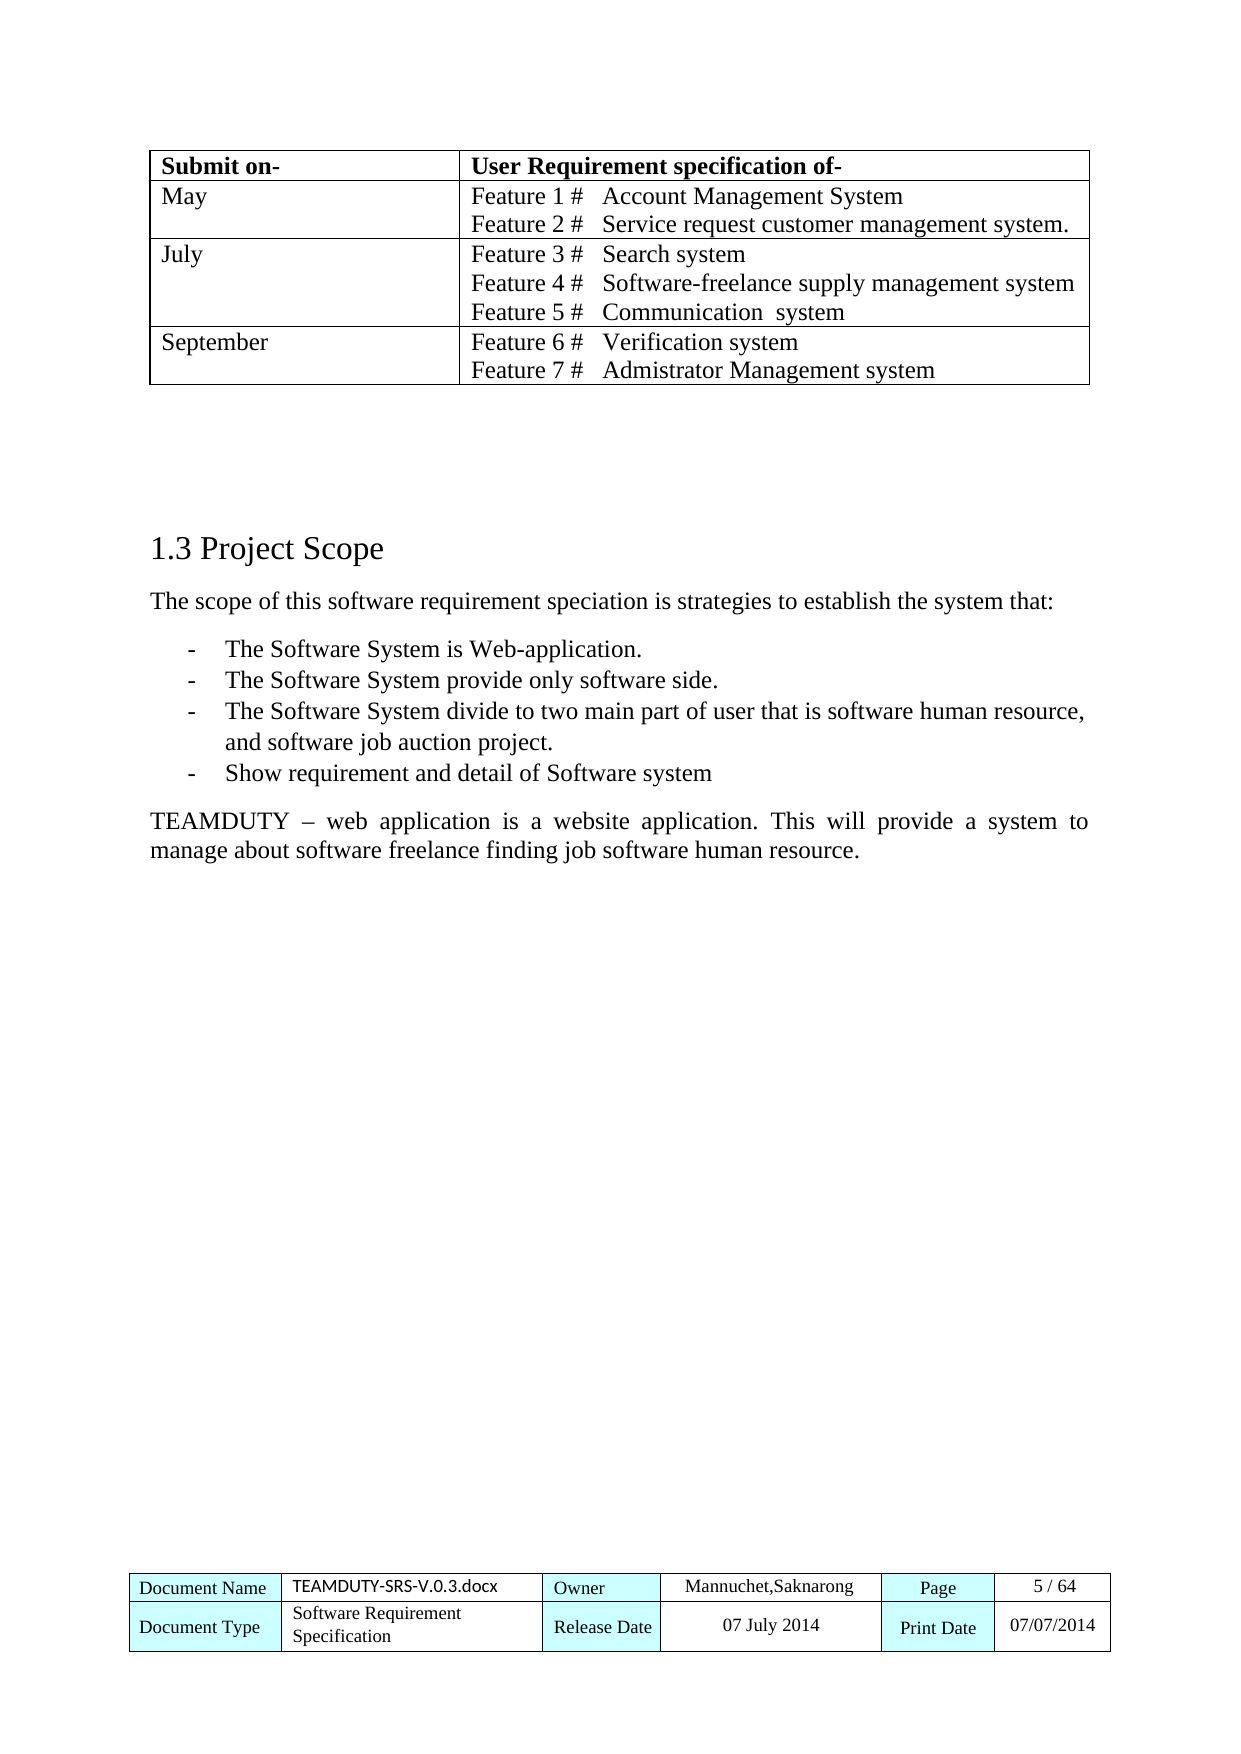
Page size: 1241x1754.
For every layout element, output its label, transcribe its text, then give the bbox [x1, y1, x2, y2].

table_cell July [151, 239, 459, 326]
list The Software System divide to two main part of user that is software human resource, and software job auction project. [187, 696, 1090, 756]
table_cell Feature 3 # Search system Feature 4 # Software-freelance supply management system Feature 5 # Communication system [460, 239, 1089, 326]
table_cell Feature 1 # Account Management System Feature 2 # Service request customer management system. [460, 181, 1089, 238]
table_cell September [151, 327, 459, 384]
subtitle 1.3 Project Scope [150, 528, 1090, 567]
table_cell May [151, 181, 459, 238]
table_header User Requirement specification of- [460, 151, 1089, 180]
text TEAMDUTY – web application is a website application. This will provide a system to manage about software freelance finding job software human resource. [150, 806, 1090, 863]
list The Software System is Web-application. [187, 634, 1090, 663]
list Show requirement and detail of Software system [187, 758, 1090, 787]
text The scope of this software requirement speciation is strategies to establish the system that: [150, 586, 1090, 615]
table_cell Feature 6 # Verification system Feature 7 # Admistrator Management system [460, 327, 1089, 384]
table_header Submit on- [151, 151, 459, 180]
list The Software System provide only software side. [187, 665, 1090, 694]
